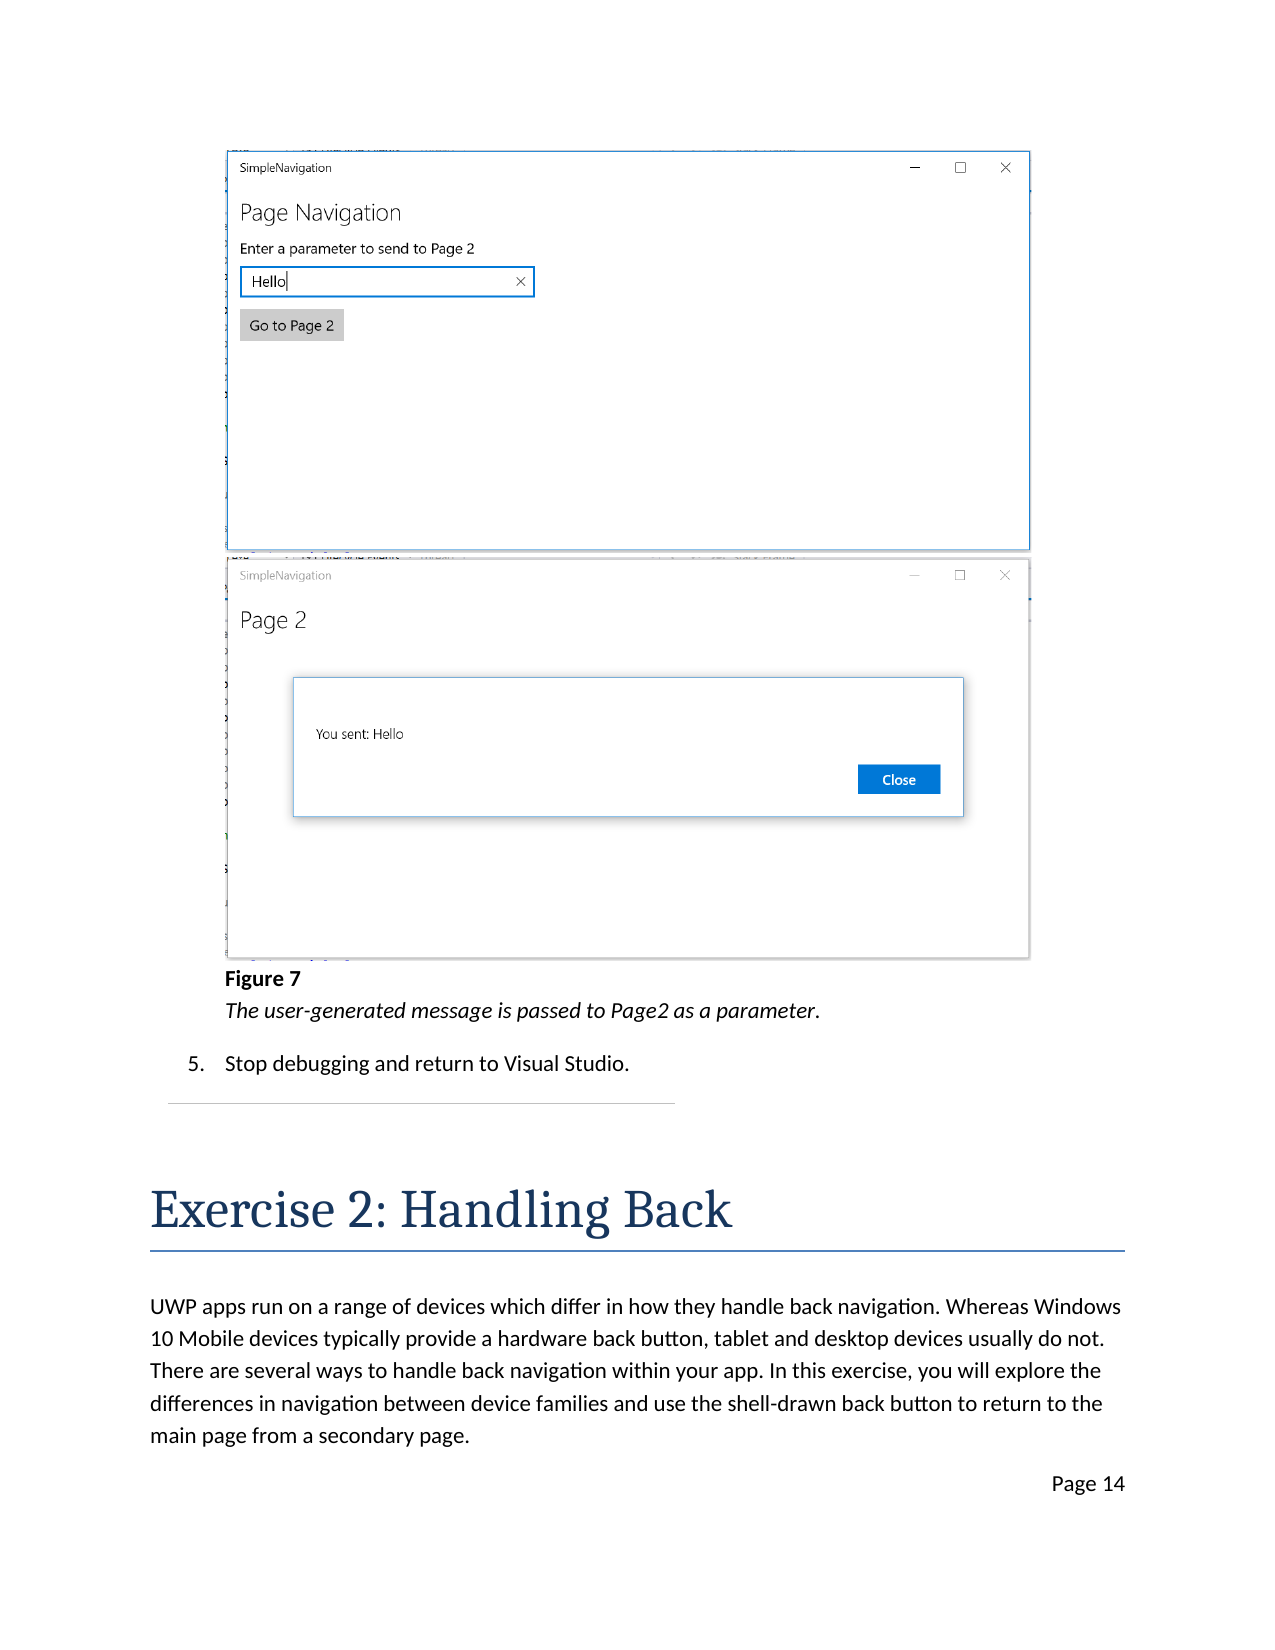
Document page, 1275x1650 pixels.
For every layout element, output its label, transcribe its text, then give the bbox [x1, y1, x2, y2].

picture [225, 557, 1032, 961]
list Stop debugging and return to Visual Studio. [187, 1049, 1125, 1078]
text Exercise 2: Handling Back [150, 1179, 1125, 1250]
picture [225, 150, 1032, 553]
text UWP apps run on a range of devices which differ in how they handle back navigation. Whereas Windows 10 Mobile devices typically provide a hardware back button, tablet and desktop devices usually do not. There are several ways to handle back navigation within your app. In this exercise, you will explore the differences in navigation between device families and use the shell-drawn back button to return to the main page from a secondary page. [150, 1292, 1125, 1449]
text The user-generated message is passed to Page2 as a parameter. [150, 997, 1125, 1024]
